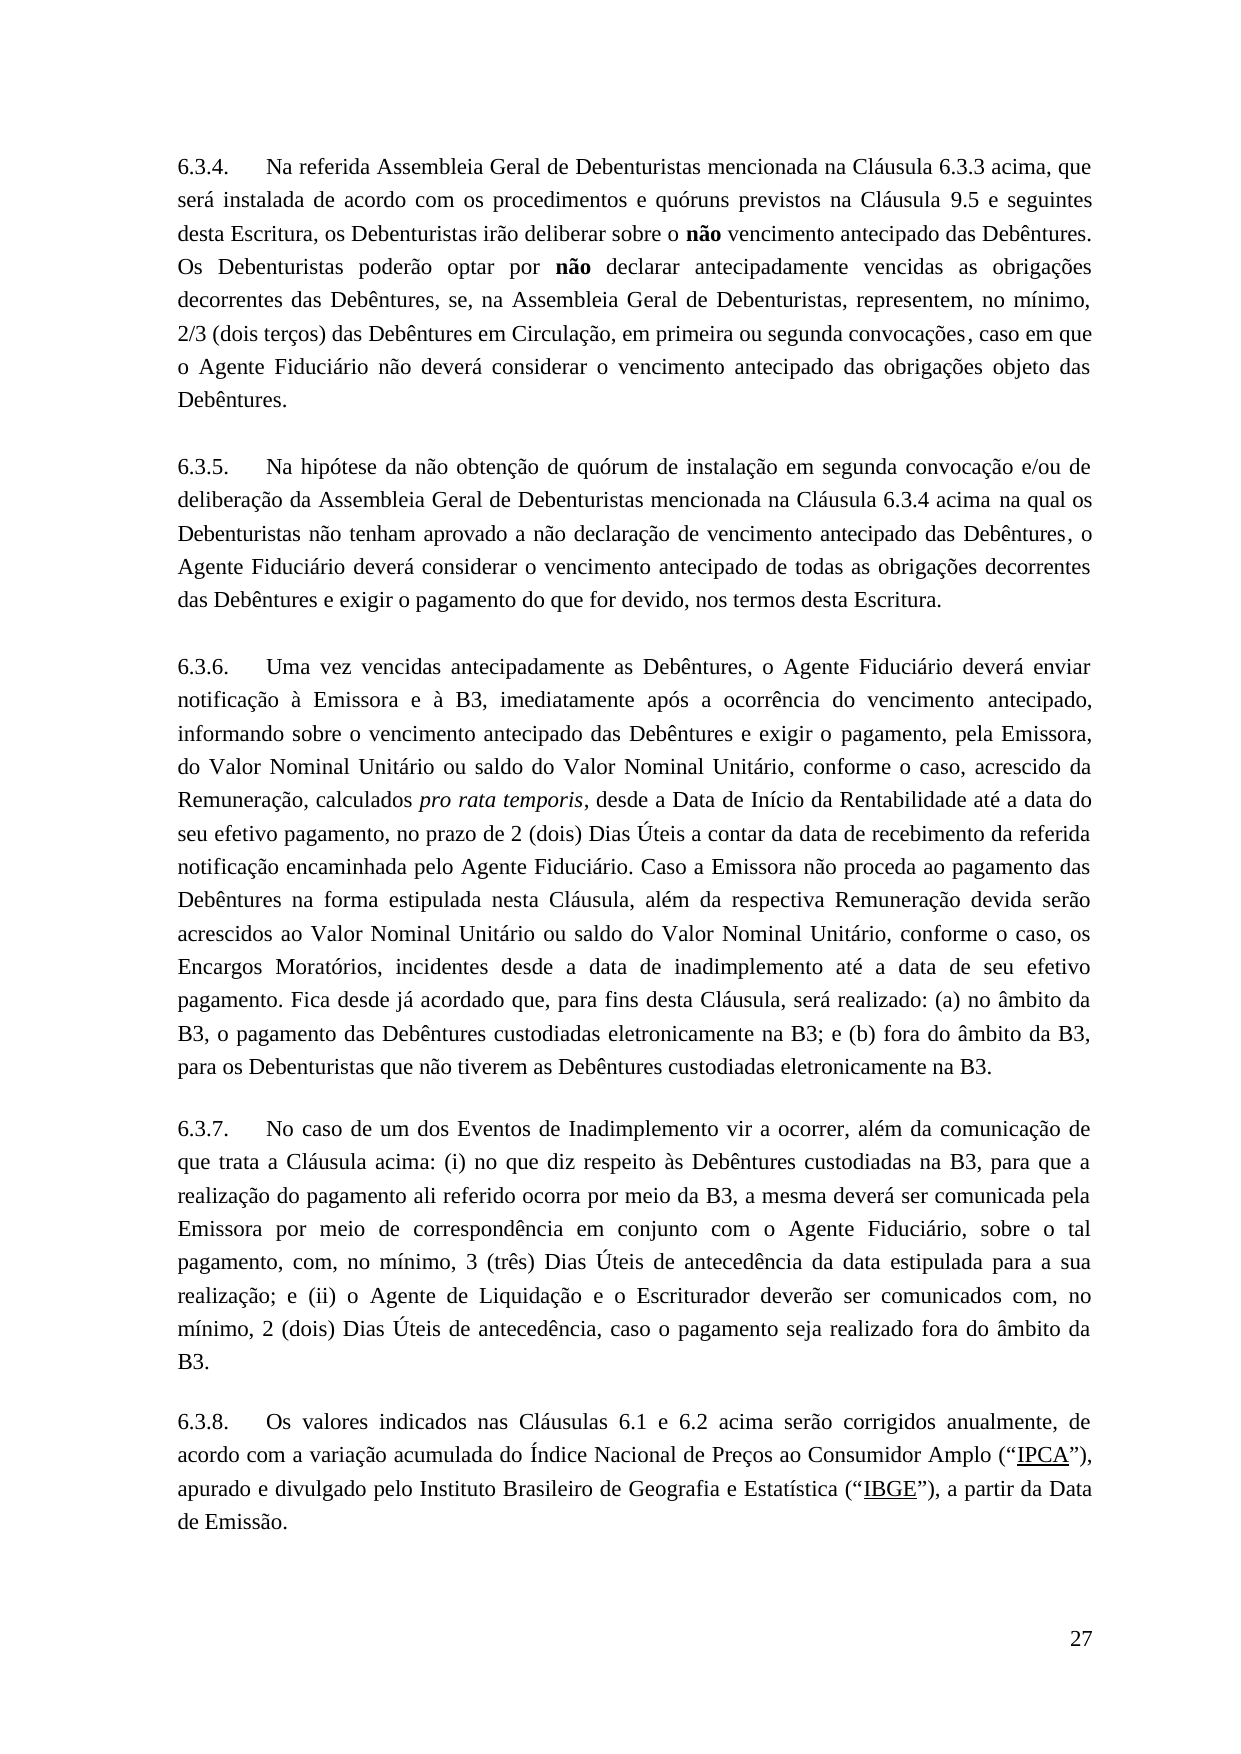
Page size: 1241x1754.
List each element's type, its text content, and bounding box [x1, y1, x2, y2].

text Os valores indicados nas Cláusulas 6.1 e 6.2 acima serão corrigidos anualmente, de acordo com a variação acumulada do Índice Nacional de Preços ao Consumidor Amplo (“IPCA”), apurado e divulgado pelo Instituto Brasileiro de Geografia e Estatística (“IBGE”), a partir da Data de Emissão. [177, 1403, 1092, 1536]
text Na hipótese da não obtenção de quórum de instalação em segunda convocação e/ou de deliberação da Assembleia Geral de Debenturistas mencionada na Cláusula 6.3.4 acima na qual os Debenturistas não tenham aprovado a não declaração de vencimento antecipado das Debêntures, o Agente Fiduciário deverá considerar o vencimento antecipado de todas as obrigações decorrentes das Debêntures e exigir o pagamento do que for devido, nos termos desta Escritura. [177, 448, 1092, 614]
text Na referida Assembleia Geral de Debenturistas mencionada na Cláusula 6.3.3 acima, que será instalada de acordo com os procedimentos e quóruns previstos na Cláusula 9.5 e seguintes desta Escritura, os Debenturistas irão deliberar sobre o não vencimento antecipado das Debêntures. Os Debenturistas poderão optar por não declarar antecipadamente vencidas as obrigações decorrentes das Debêntures, se, na Assembleia Geral de Debenturistas, representem, no mínimo, 2/3 (dois terços) das Debêntures em Circulação, em primeira ou segunda convocações, caso em que o Agente Fiduciário não deverá considerar o vencimento antecipado das obrigações objeto das Debêntures. [177, 148, 1092, 414]
text Uma vez vencidas antecipadamente as Debêntures, o Agente Fiduciário deverá enviar notificação à Emissora e à B3, imediatamente após a ocorrência do vencimento antecipado, informando sobre o vencimento antecipado das Debêntures e exigir o pagamento, pela Emissora, do Valor Nominal Unitário ou saldo do Valor Nominal Unitário, conforme o caso, acrescido da Remuneração, calculados pro rata temporis, desde a Data de Início da Rentabilidade até a data do seu efetivo pagamento, no prazo de 2 (dois) Dias Úteis a contar da data de recebimento da referida notificação encaminhada pelo Agente Fiduciário. Caso a Emissora não proceda ao pagamento das Debêntures na forma estipulada nesta Cláusula, além da respectiva Remuneração devida serão acrescidos ao Valor Nominal Unitário ou saldo do Valor Nominal Unitário, conforme o caso, os Encargos Moratórios, incidentes desde a data de inadimplemento até a data de seu efetivo pagamento. Fica desde já acordado que, para fins desta Cláusula, será realizado: (a) no âmbito da B3, o pagamento das Debêntures custodiadas eletronicamente na B3; e (b) fora do âmbito da B3, para os Debenturistas que não tiverem as Debêntures custodiadas eletronicamente na B3. [177, 648, 1092, 1081]
text No caso de um dos Eventos de Inadimplemento vir a ocorrer, além da comunicação de que trata a Cláusula acima: (i) no que diz respeito às Debêntures custodiadas na B3, para que a realização do pagamento ali referido ocorra por meio da B3, a mesma deverá ser comunicada pela Emissora por meio de correspondência em conjunto com o Agente Fiduciário, sobre o tal pagamento, com, no mínimo, 3 (três) Dias Úteis de antecedência da data estipulada para a sua realização; e (ii) o Agente de Liquidação e o Escriturador deverão ser comunicados com, no mínimo, 2 (dois) Dias Úteis de antecedência, caso o pagamento seja realizado fora do âmbito da B3. [177, 1110, 1092, 1376]
